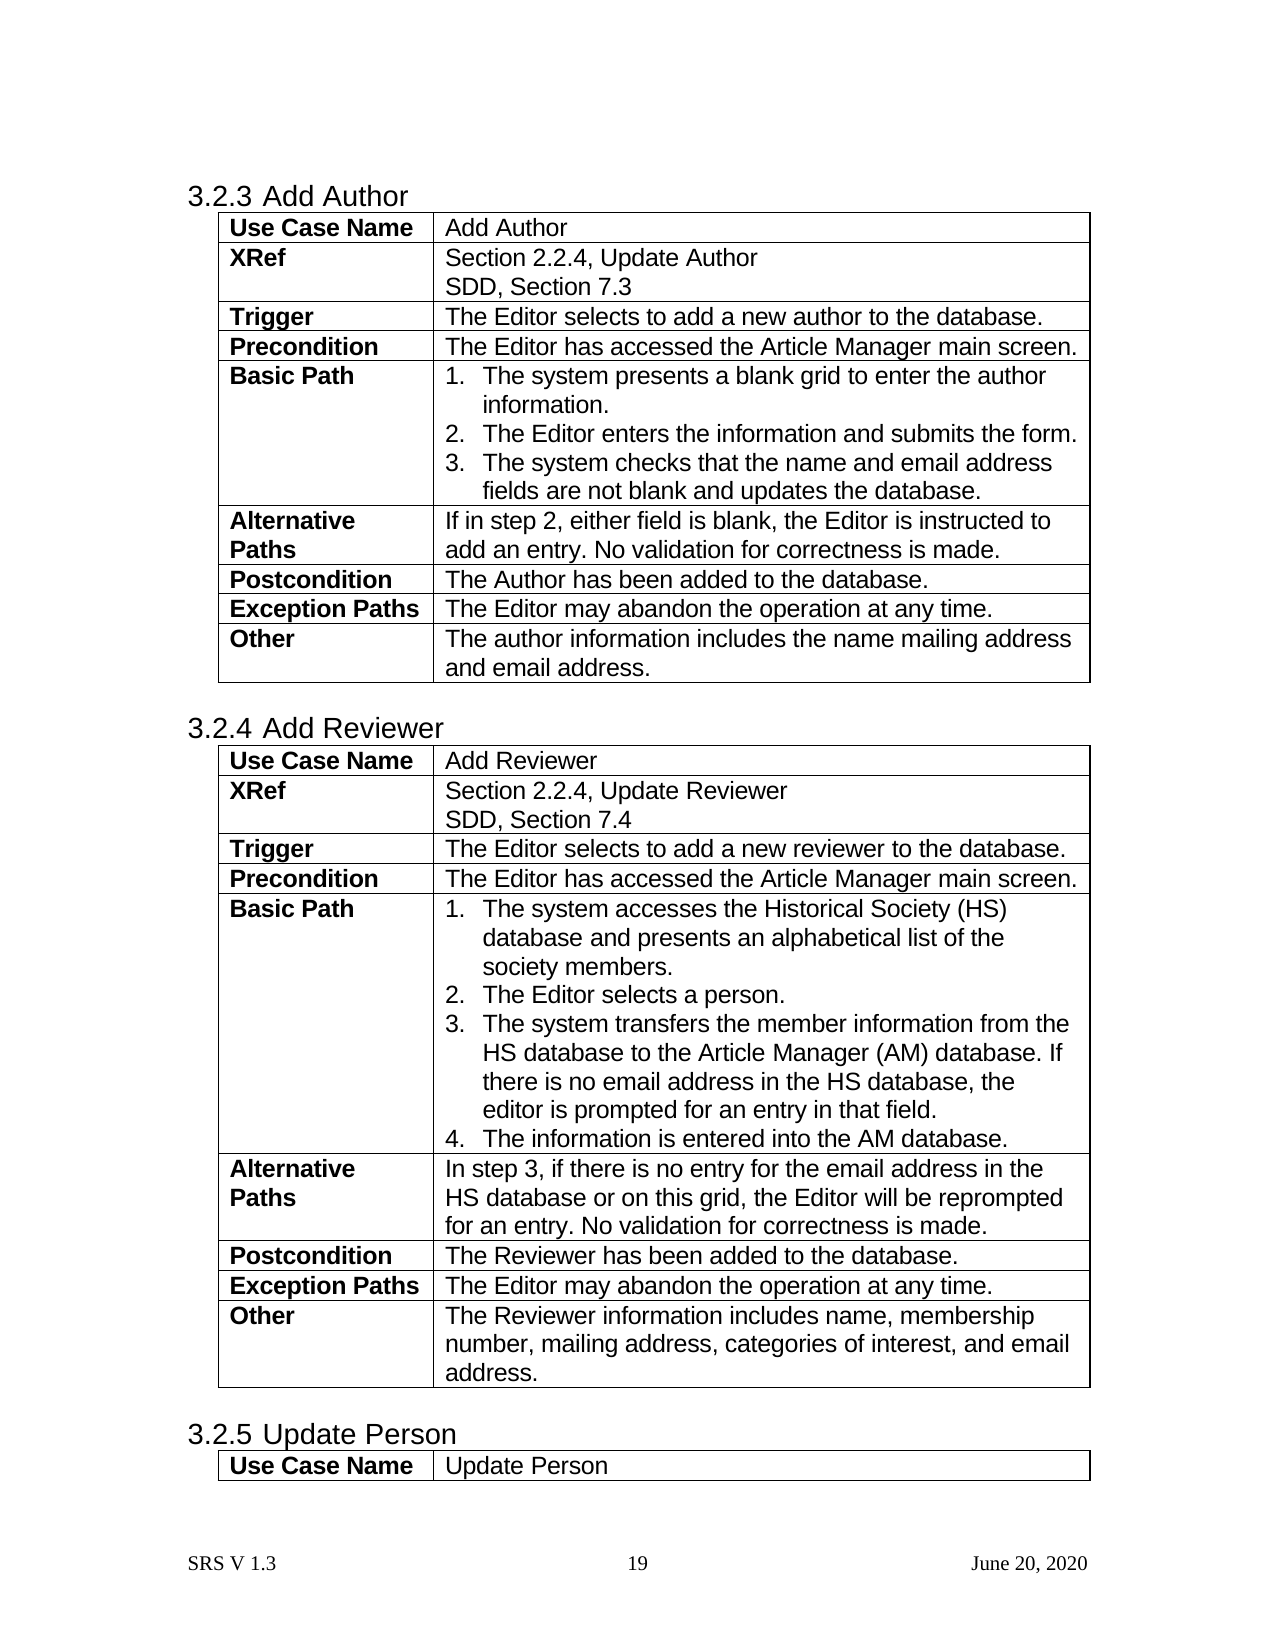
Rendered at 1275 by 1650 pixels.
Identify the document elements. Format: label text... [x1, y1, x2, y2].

table_cell Exception Paths [219, 594, 433, 623]
table_cell Exception Paths [219, 1271, 433, 1299]
subtitle 3.2.3 Add Author [187, 179, 1087, 212]
table_cell The Author has been added to the database. [434, 565, 1089, 593]
table_header Use Case Name [219, 746, 433, 775]
table_cell Other [219, 1301, 433, 1387]
table_cell If in step 2, either field is blank, the Editor is instructed to add an entry. No validation for correctness is made. [434, 506, 1089, 563]
table_cell Postcondition [219, 565, 433, 593]
table_cell The Editor selects to add a new author to the database. [434, 302, 1089, 330]
table_header Update Person [434, 1451, 1089, 1480]
table_cell Trigger [219, 834, 433, 863]
table_cell XRef [219, 776, 433, 833]
table_header Use Case Name [219, 213, 433, 242]
table_cell Alternative Paths [219, 1154, 433, 1240]
table_cell The Editor selects to add a new reviewer to the database. [434, 834, 1089, 863]
table_cell The Editor has accessed the Article Manager main screen. [434, 864, 1089, 893]
table_cell The author information includes the name mailing address and email address. [434, 624, 1089, 682]
table_cell The Reviewer has been added to the database. [434, 1241, 1089, 1270]
table_cell The Editor may abandon the operation at any time. [434, 1271, 1089, 1299]
subtitle 3.2.4 Add Reviewer [187, 711, 1087, 745]
table_header Use Case Name [219, 1451, 433, 1480]
subtitle 3.2.5 Update Person [187, 1417, 1087, 1450]
table_cell The system accesses the Historical Society (HS) database and presents an alphabetical list of the society members. The Editor selects a person. The system transfers the member information from the HS database to the Article Manager (AM) database. If there is no email address in the HS database, the editor is prompted for an entry in that field. The information is entered into the AM database. [434, 894, 1089, 1153]
table_cell The Editor has accessed the Article Manager main screen. [434, 331, 1089, 360]
table_cell Trigger [219, 302, 433, 330]
table_cell Other [219, 624, 433, 682]
table_cell Section 2.2.4, Update Author SDD, Section 7.3 [434, 243, 1089, 301]
table_header Add Author [434, 213, 1089, 242]
table_cell The Editor may abandon the operation at any time. [434, 594, 1089, 623]
table_cell Section 2.2.4, Update Reviewer SDD, Section 7.4 [434, 776, 1089, 833]
table_cell Alternative Paths [219, 506, 433, 563]
table_cell In step 3, if there is no entry for the email address in the HS database or on this grid, the Editor will be reprompted for an entry. No validation for correctness is made. [434, 1154, 1089, 1240]
table_cell Precondition [219, 864, 433, 893]
table_cell Basic Path [219, 894, 433, 1153]
table_cell Precondition [219, 331, 433, 360]
table_cell The Reviewer information includes name, membership number, mailing address, categories of interest, and email address. [434, 1301, 1089, 1387]
table_cell XRef [219, 243, 433, 301]
table_header Add Reviewer [434, 746, 1089, 775]
table_cell Basic Path [219, 361, 433, 505]
table_cell Postcondition [219, 1241, 433, 1270]
table_cell The system presents a blank grid to enter the author information. The Editor enters the information and submits the form. The system checks that the name and email address fields are not blank and updates the database. [434, 361, 1089, 505]
